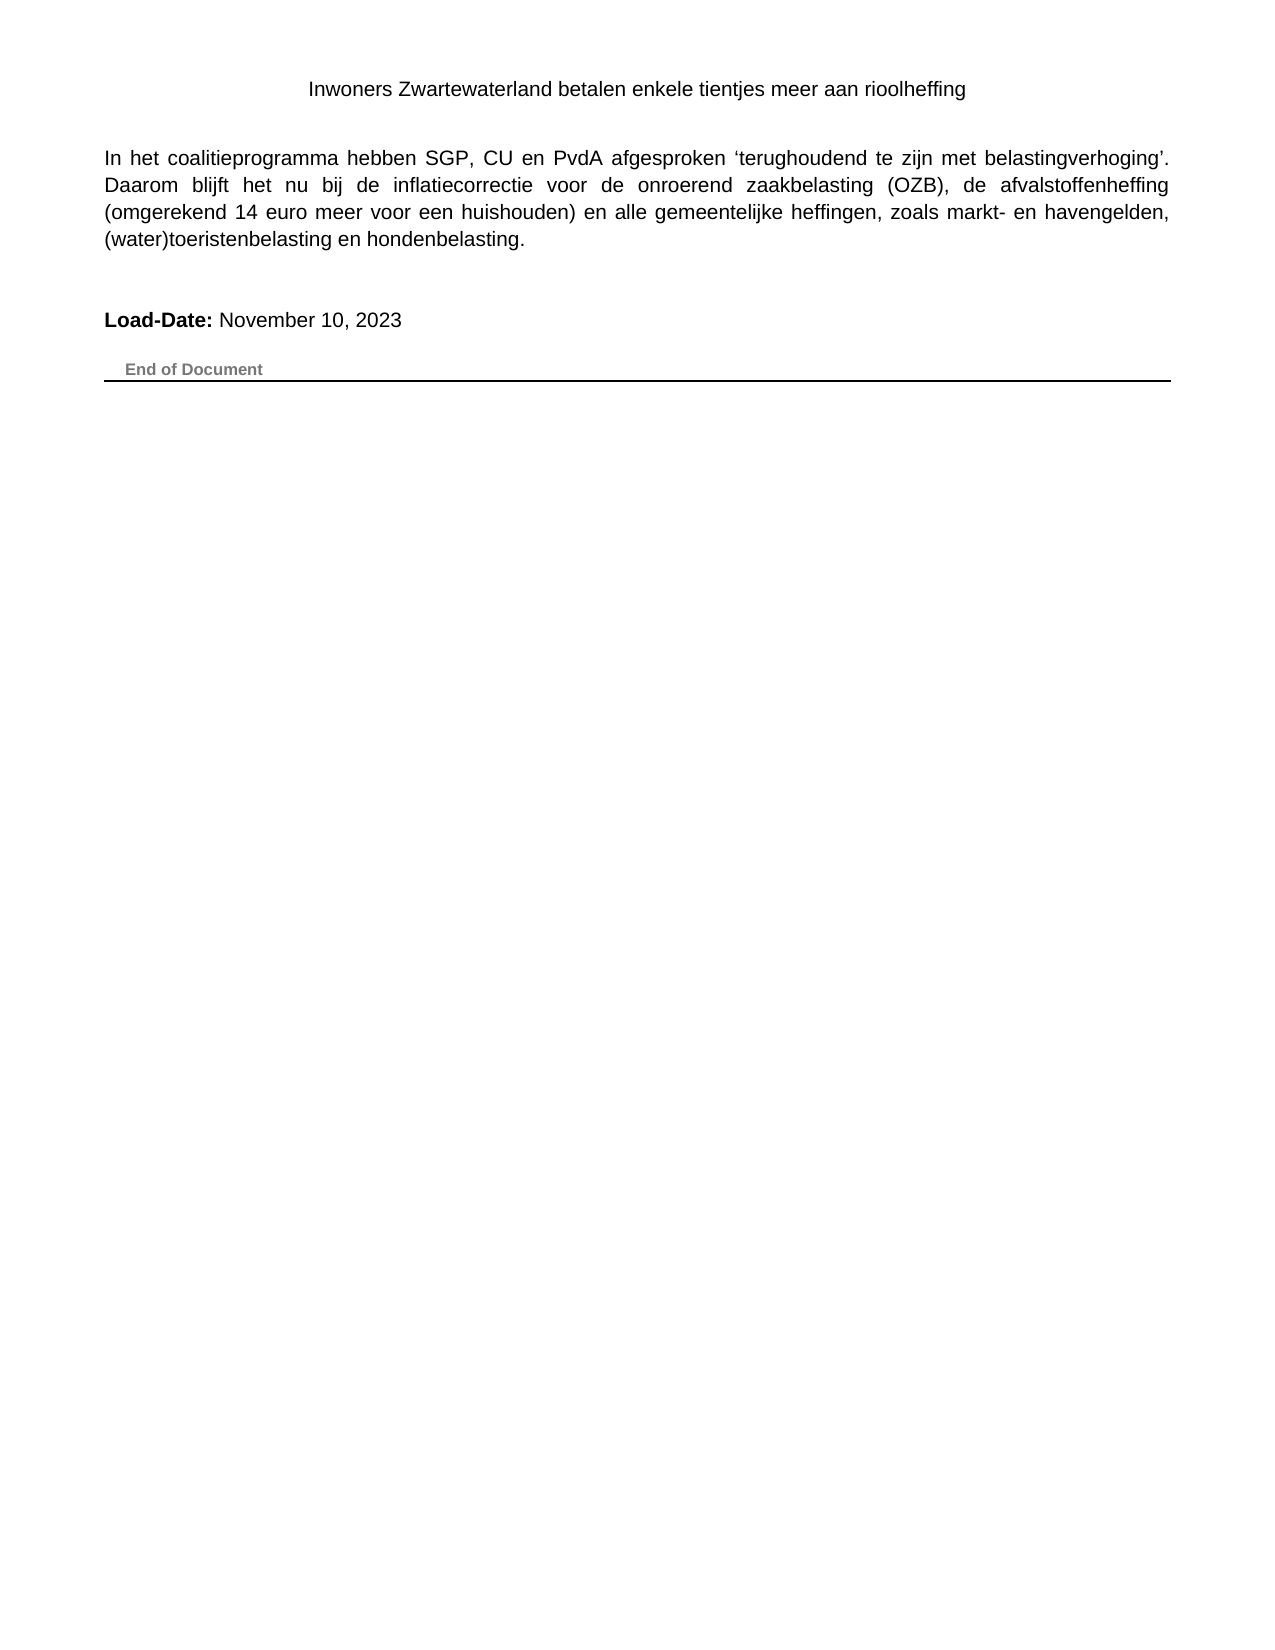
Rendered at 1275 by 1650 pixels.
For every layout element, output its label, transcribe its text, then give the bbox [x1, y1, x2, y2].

text End of Document [125, 360, 1171, 379]
text Load-Date: November 10, 2023 [104, 276, 1171, 331]
text In het coalitieprogramma hebben SGP, CU en PvdA afgesproken ‘terughoudend te zijn met belastingverhoging’. Daarom blijft het nu bij de inflatiecorrectie voor de onroerend zaakbelasting (OZB), de afvalstoffenheffing (omgerekend 14 euro meer voor een huishouden) en alle gemeentelijke heffingen, zoals markt- en havengelden, (water)toeristenbelasting en hondenbelasting. [104, 142, 1171, 251]
